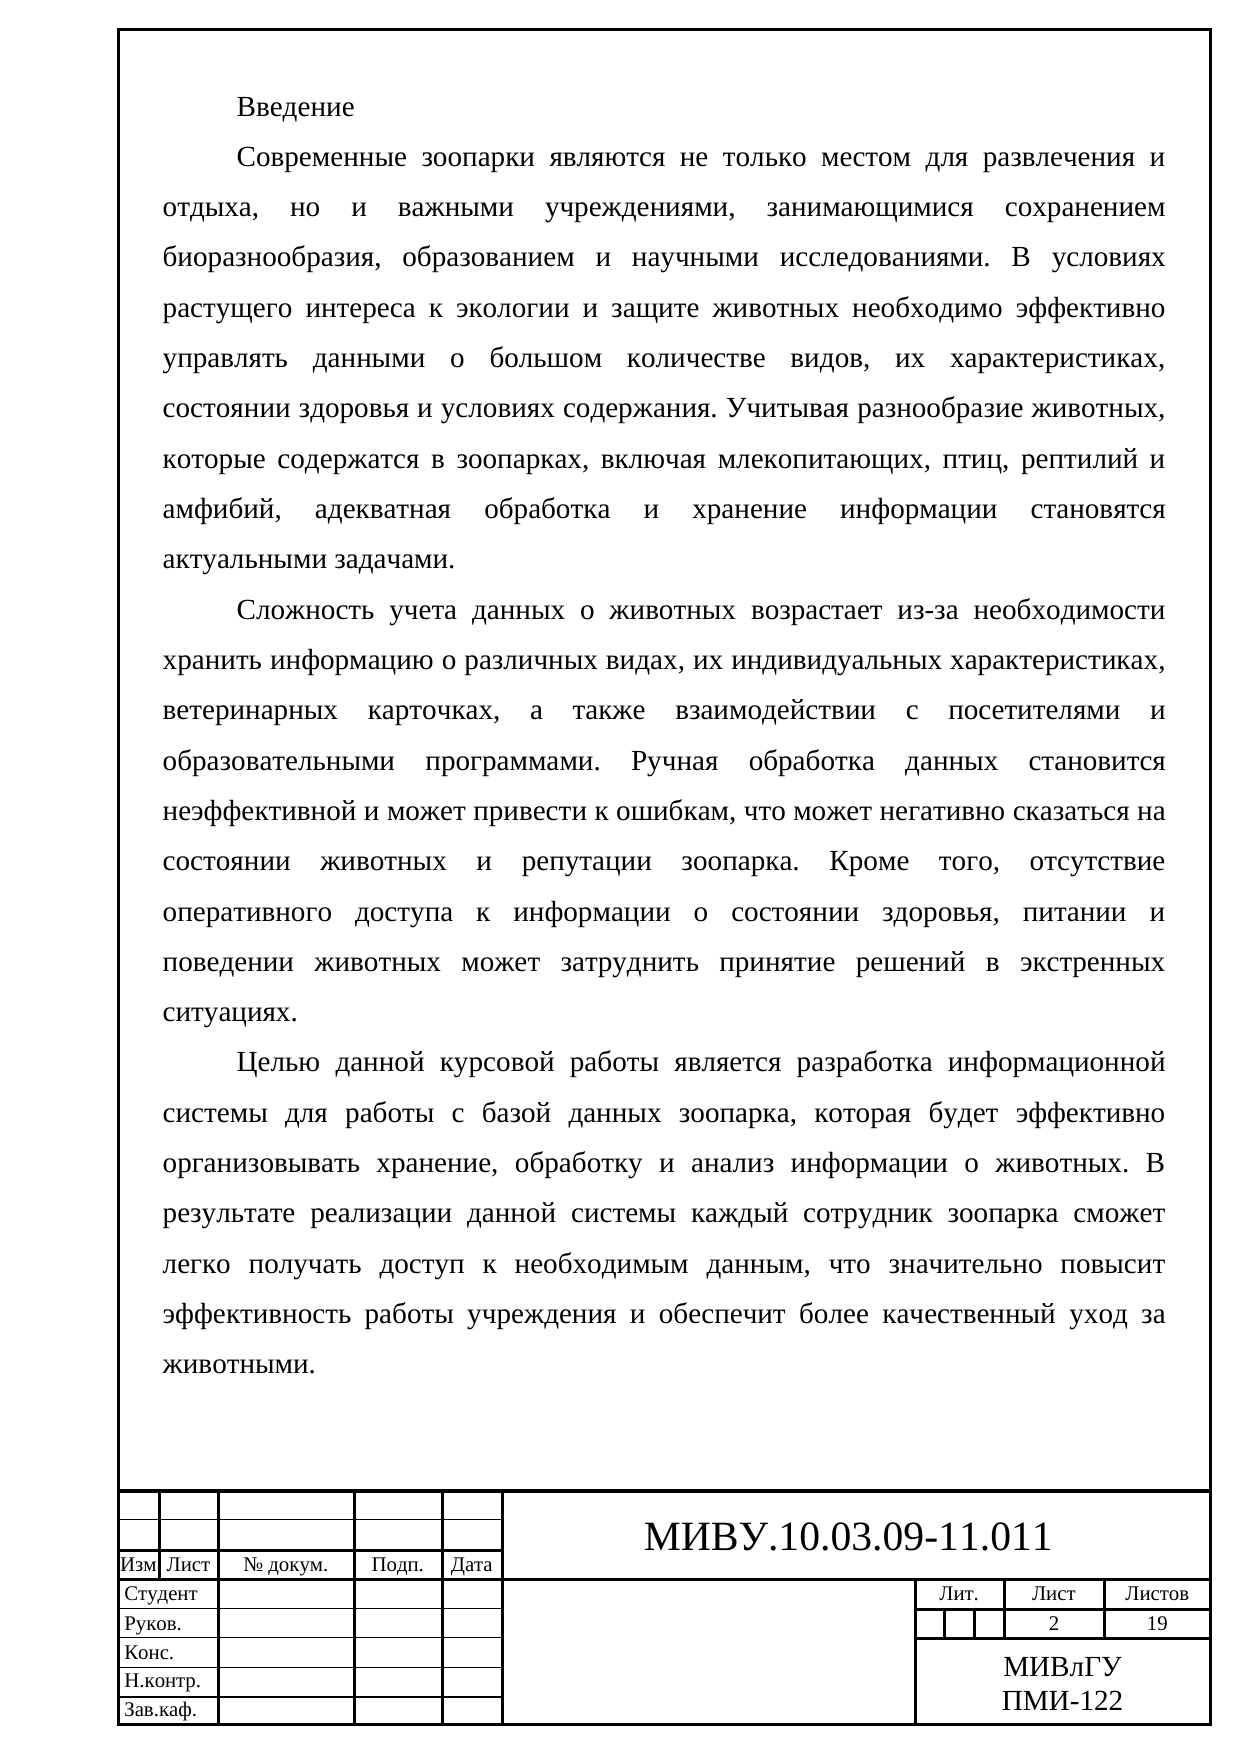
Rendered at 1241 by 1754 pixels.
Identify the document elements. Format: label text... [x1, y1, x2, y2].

text Сложность учета данных о животных возрастает из-за необходимости хранить информацию о различных видах, их индивидуальных характеристиках, ветеринарных карточках, а также взаимодействии с посетителями и образовательными программами. Ручная обработка данных становится неэффективной и может привести к ошибкам, что может негативно сказаться на состоянии животных и репутации зоопарка. Кроме того, отсутствие оперативного доступа к информации о состоянии здоровья, питании и поведении животных может затруднить принятие решений в экстренных ситуациях. [162, 592, 1166, 1028]
text Введение [162, 89, 1166, 122]
text Современные зоопарки являются не только местом для развлечения и отдыха, но и важными учреждениями, занимающимися сохранением биоразнообразия, образованием и научными исследованиями. В условиях растущего интереса к экологии и защите животных необходимо эффективно управлять данными о большом количестве видов, их характеристиках, состоянии здоровья и условиях содержания. Учитывая разнообразие животных, которые содержатся в зоопарках, включая млекопитающих, птиц, рептилий и амфибий, адекватная обработка и хранение информации становятся актуальными задачами. [162, 139, 1166, 575]
text Целью данной курсовой работы является разработка информационной системы для работы с базой данных зоопарка, которая будет эффективно организовывать хранение, обработку и анализ информации о животных. В результате реализации данной системы каждый сотрудник зоопарка сможет легко получать доступ к необходимым данным, что значительно повысит эффективность работы учреждения и обеспечит более качественный уход за животными. [162, 1044, 1166, 1380]
